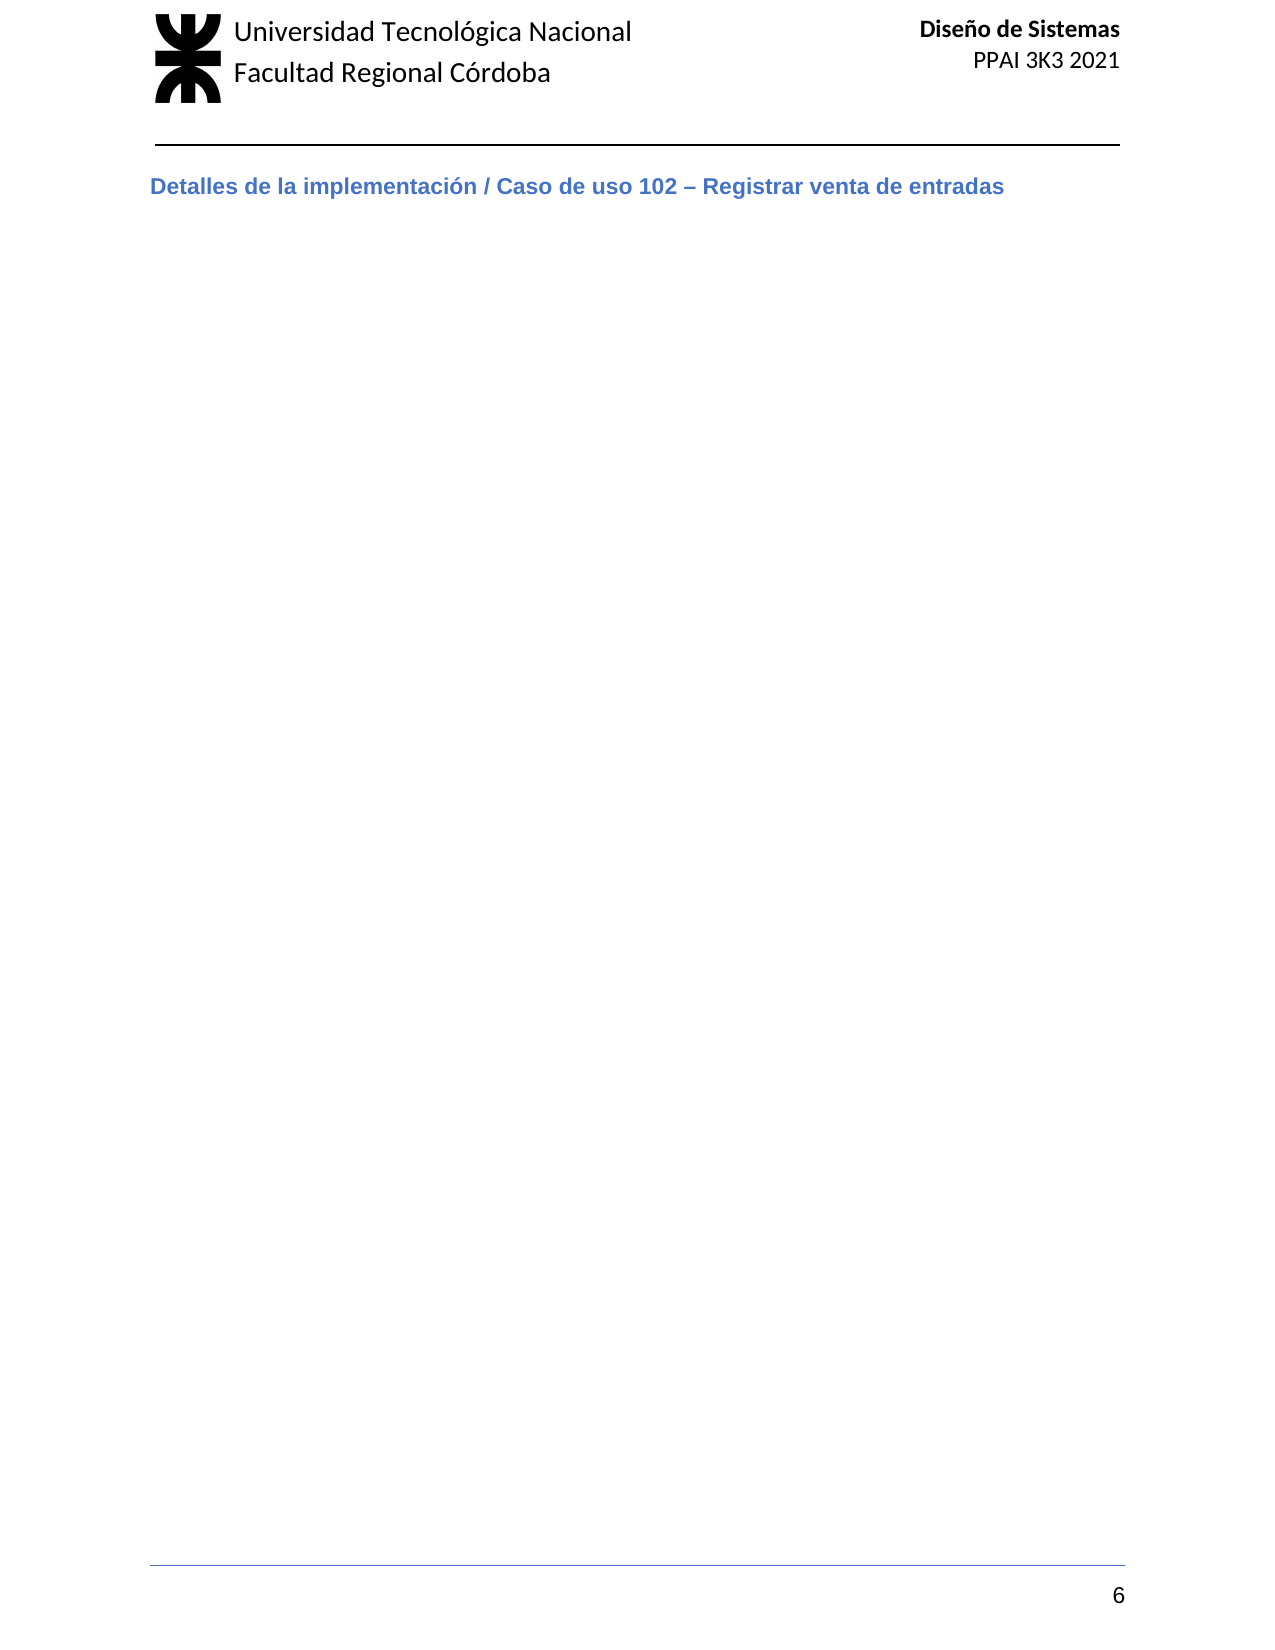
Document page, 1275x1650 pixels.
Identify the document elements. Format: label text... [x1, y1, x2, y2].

picture [154, 13, 222, 104]
subtitle Detalles de la implementación / Caso de uso 102 – Registrar venta de entradas [150, 173, 1125, 199]
